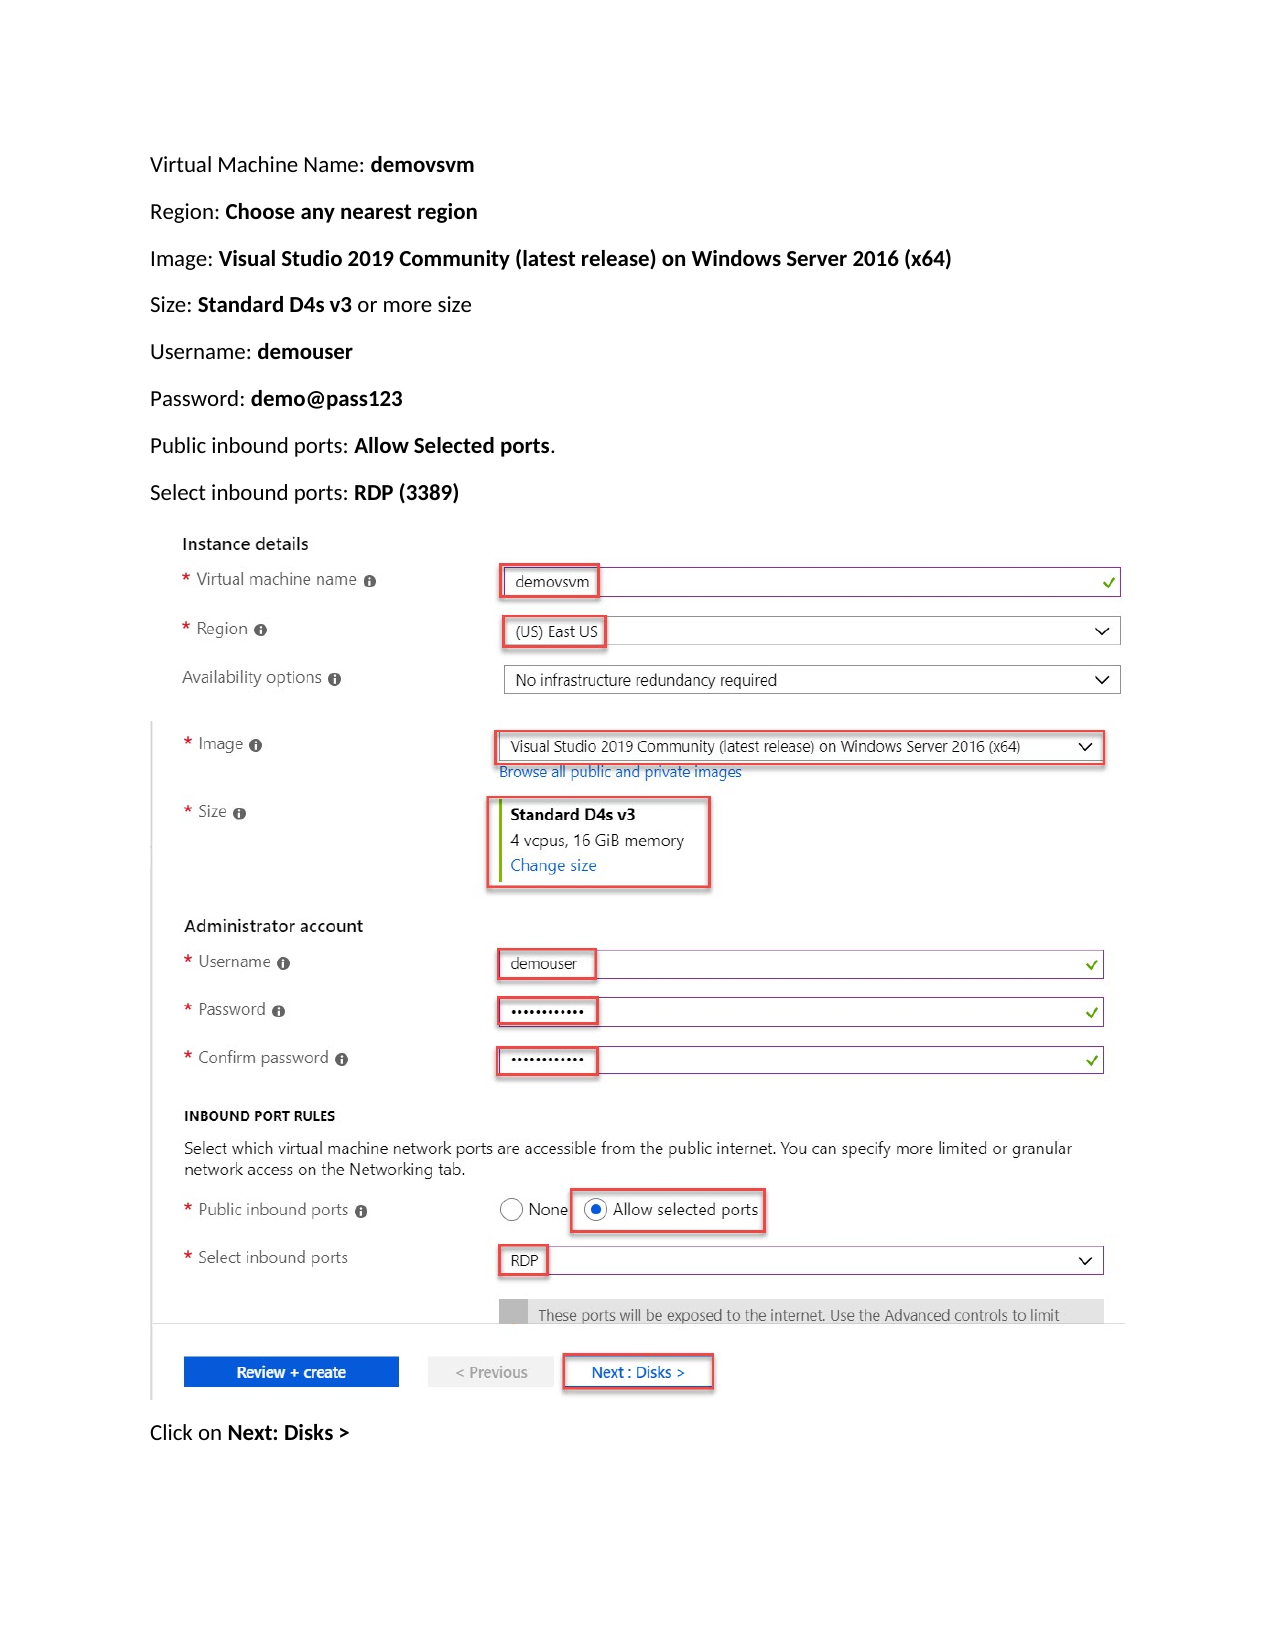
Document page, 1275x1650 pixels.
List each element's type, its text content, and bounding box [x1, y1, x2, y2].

text Image: Visual Studio 2019 Community (latest release) on Windows Server 2016 (x64) [150, 244, 1125, 272]
text Public inbound ports: Allow Selected ports. [150, 431, 1125, 459]
text Select inbound ports: RDP (3389) [150, 478, 1125, 506]
text Click on Next: Disks > [150, 1418, 1125, 1446]
text Virtual Machine Name: demovsvm [150, 150, 1125, 178]
text Password: demo@pass123 [150, 384, 1125, 412]
text Username: demouser [150, 337, 1125, 366]
picture [150, 721, 1125, 1400]
text Size: Standard D4s v3 or more size [150, 291, 1125, 319]
picture [150, 525, 1139, 703]
text Region: Choose any nearest region [150, 197, 1125, 225]
